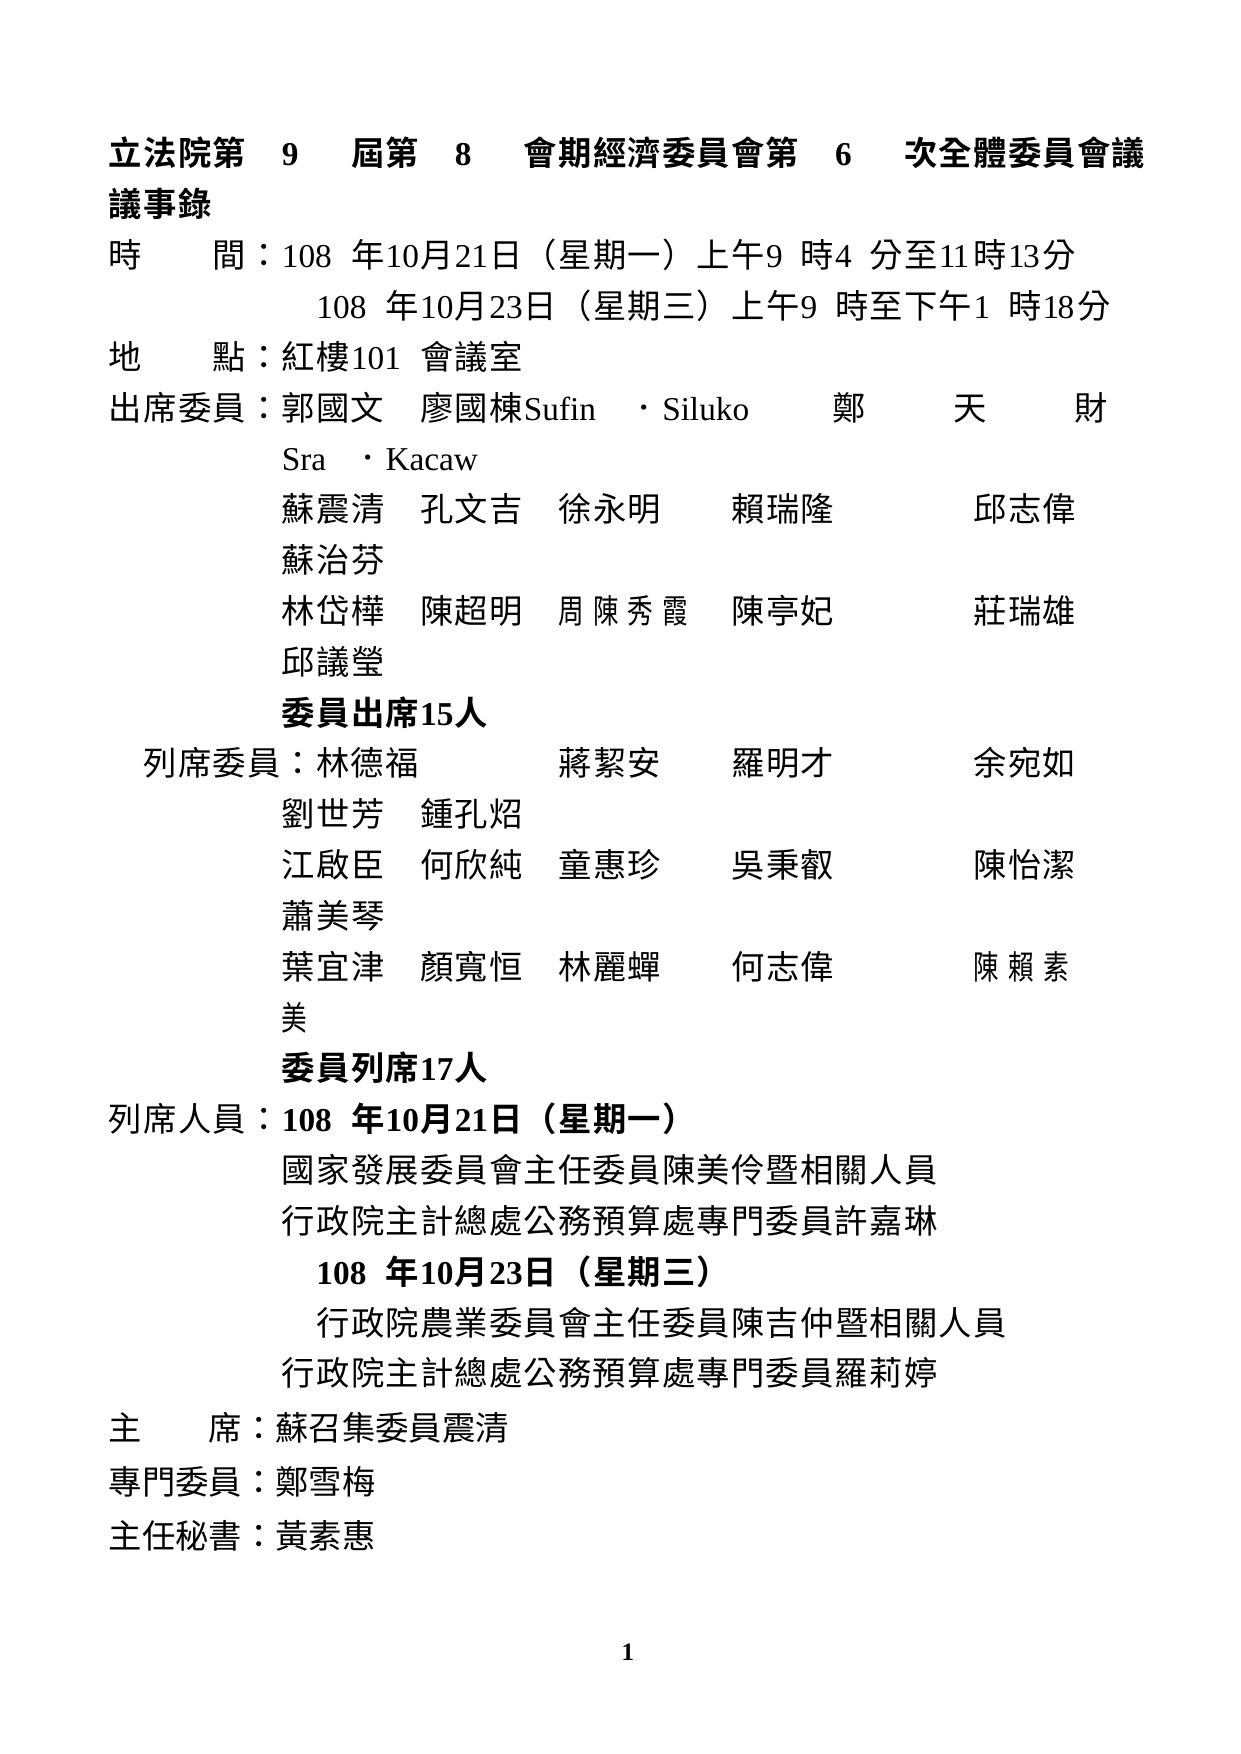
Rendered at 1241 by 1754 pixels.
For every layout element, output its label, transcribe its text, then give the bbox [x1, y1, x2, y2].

text 出席委員：郭國文 廖國棟Sufin．Siluko 鄭天財Sra．Kacaw 蘇震清 孔文吉 徐永明 賴瑞隆 邱志偉 蘇治芬 林岱樺 陳超明 周陳秀霞 陳亭妃 莊瑞雄 邱議瑩 委員出席15人 [109, 380, 1112, 736]
text 國家發展委員會主任委員陳美伶暨相關人員 [277, 1143, 1146, 1193]
text 行政院主計總處公務預算處專門委員羅莉婷 [277, 1346, 1146, 1397]
text 行政院主計總處公務預算處專門委員許嘉琳 [277, 1193, 1146, 1244]
text 主 席：蘇召集委員震清 [109, 1397, 1146, 1451]
text 列席人員：108年10月21日（星期一） [109, 1092, 1146, 1143]
text 行政院農業委員會主任委員陳吉仲暨相關人員 [282, 1295, 1146, 1346]
text 主任秘書：黃素惠 [109, 1505, 1146, 1559]
text 地 點：紅樓101會議室 [109, 329, 1146, 380]
text 時 間：108年10月21日（星期一）上午9時4分至11時13分 [109, 228, 1117, 278]
text 108年10月23日（星期三）上午9時至下午1時18分 [282, 278, 1117, 329]
text 列席委員：林德福 蔣絜安 羅明才 余宛如 劉世芳 鍾孔炤 江啟臣 何欣純 童惠珍 吳秉叡 陳怡潔 蕭美琴 葉宜津 顏寬恒 林麗蟬 何志偉 陳賴素美 委員列席17人 [110, 736, 1112, 1092]
text 立法院第9屆第8會期經濟委員會第6次全體委員會議議事錄 [109, 126, 1146, 228]
text 108年10月23日（星期三） [282, 1244, 1146, 1295]
text 專門委員：鄭雪梅 [109, 1451, 1146, 1505]
